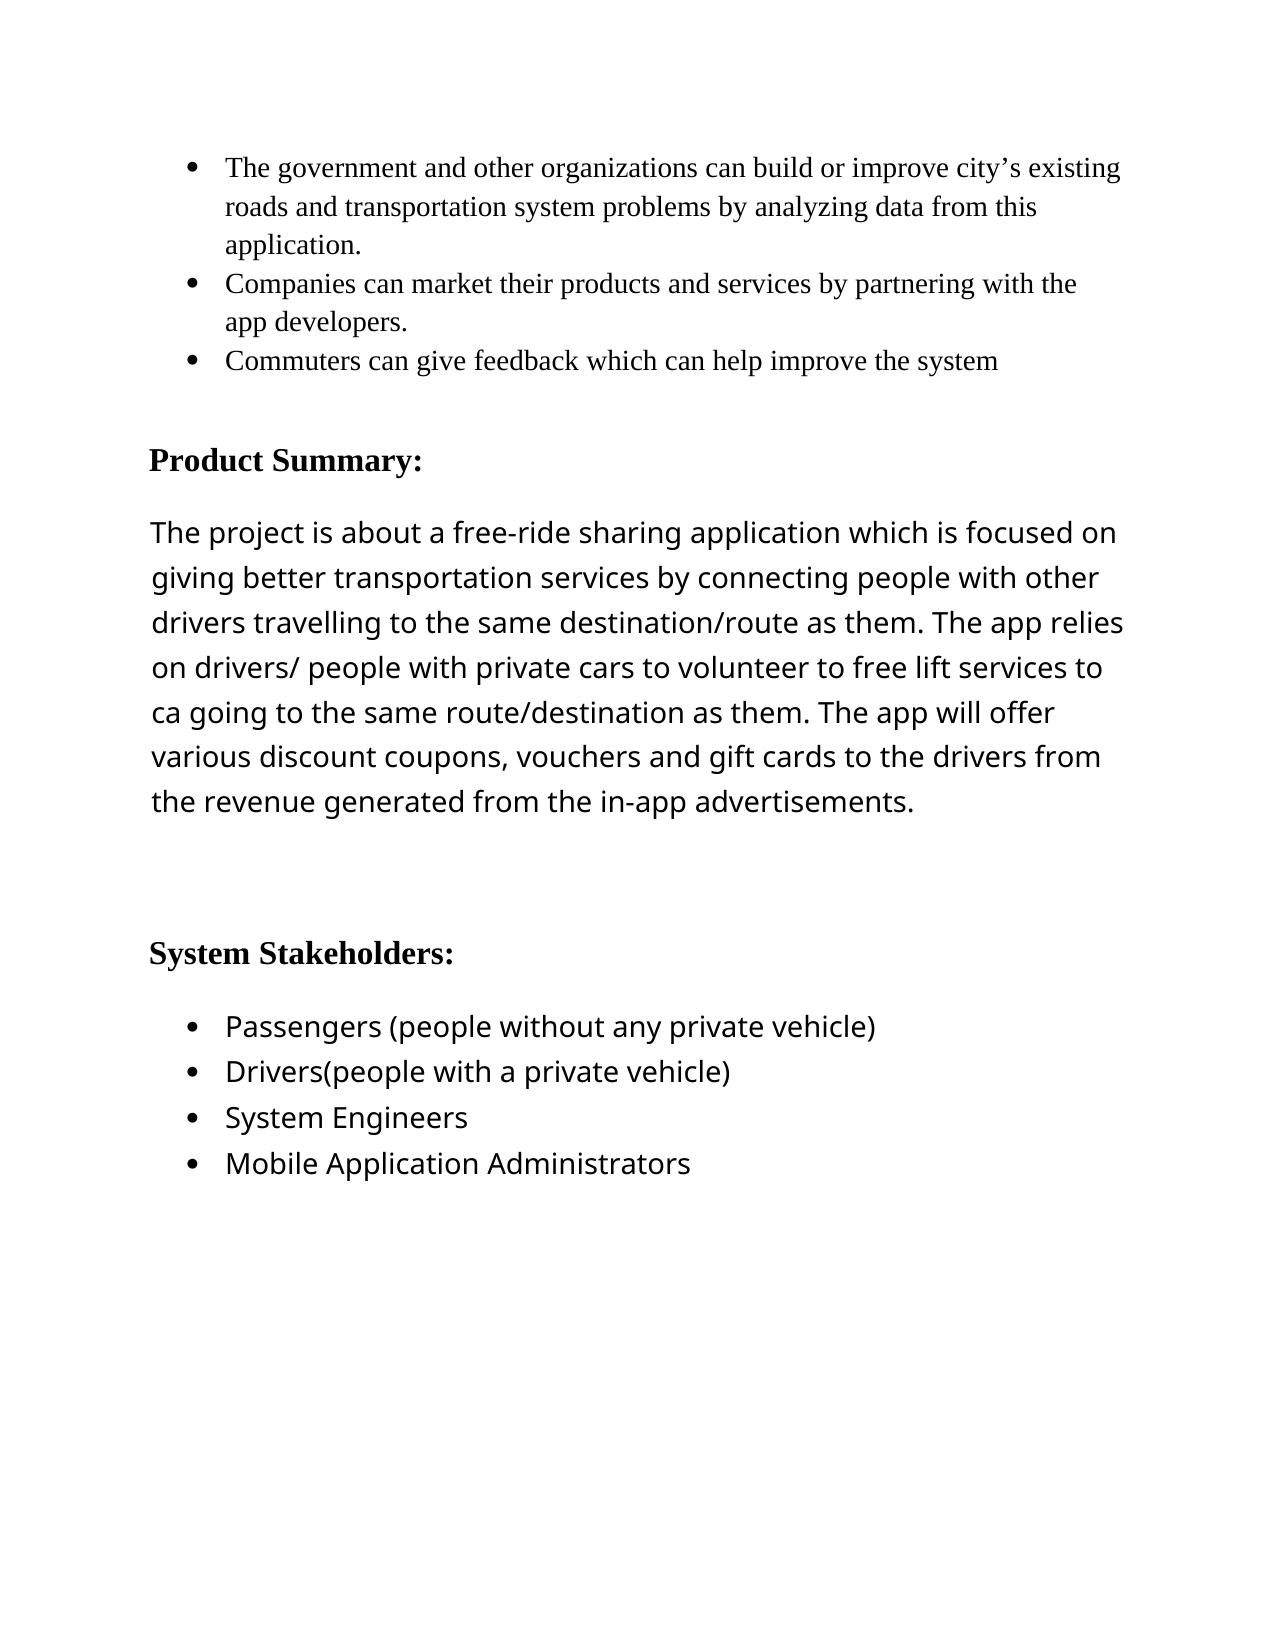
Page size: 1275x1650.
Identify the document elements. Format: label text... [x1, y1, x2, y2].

list Drivers(people with a private vehicle) [187, 1052, 1125, 1091]
list Commuters can give feedback which can help improve the system [187, 343, 1125, 377]
list The government and other organizations can build or improve city’s existing roads and transportation system problems by analyzing data from this application. [187, 150, 1125, 261]
list System Engineers [187, 1097, 1125, 1137]
list Companies can market their products and services by partnering with the app developers. [187, 266, 1125, 338]
text Product Summary: [148, 440, 1125, 479]
list Passengers (people without any private vehicle) [187, 1006, 1125, 1046]
text System Stakeholders: [148, 934, 1125, 972]
list Mobile Application Administrators [187, 1143, 1125, 1183]
text The project is about a free-ride sharing application which is focused on giving better transportation services by connecting people with other drivers travelling to the same destination/route as them. The app relies on drivers/ people with private cars to volunteer to free lift services to ca going to the same route/destination as them. The app will offer various discount coupons, vouchers and gift cards to the drivers from the revenue generated from the in-app advertisements. [150, 513, 1125, 821]
